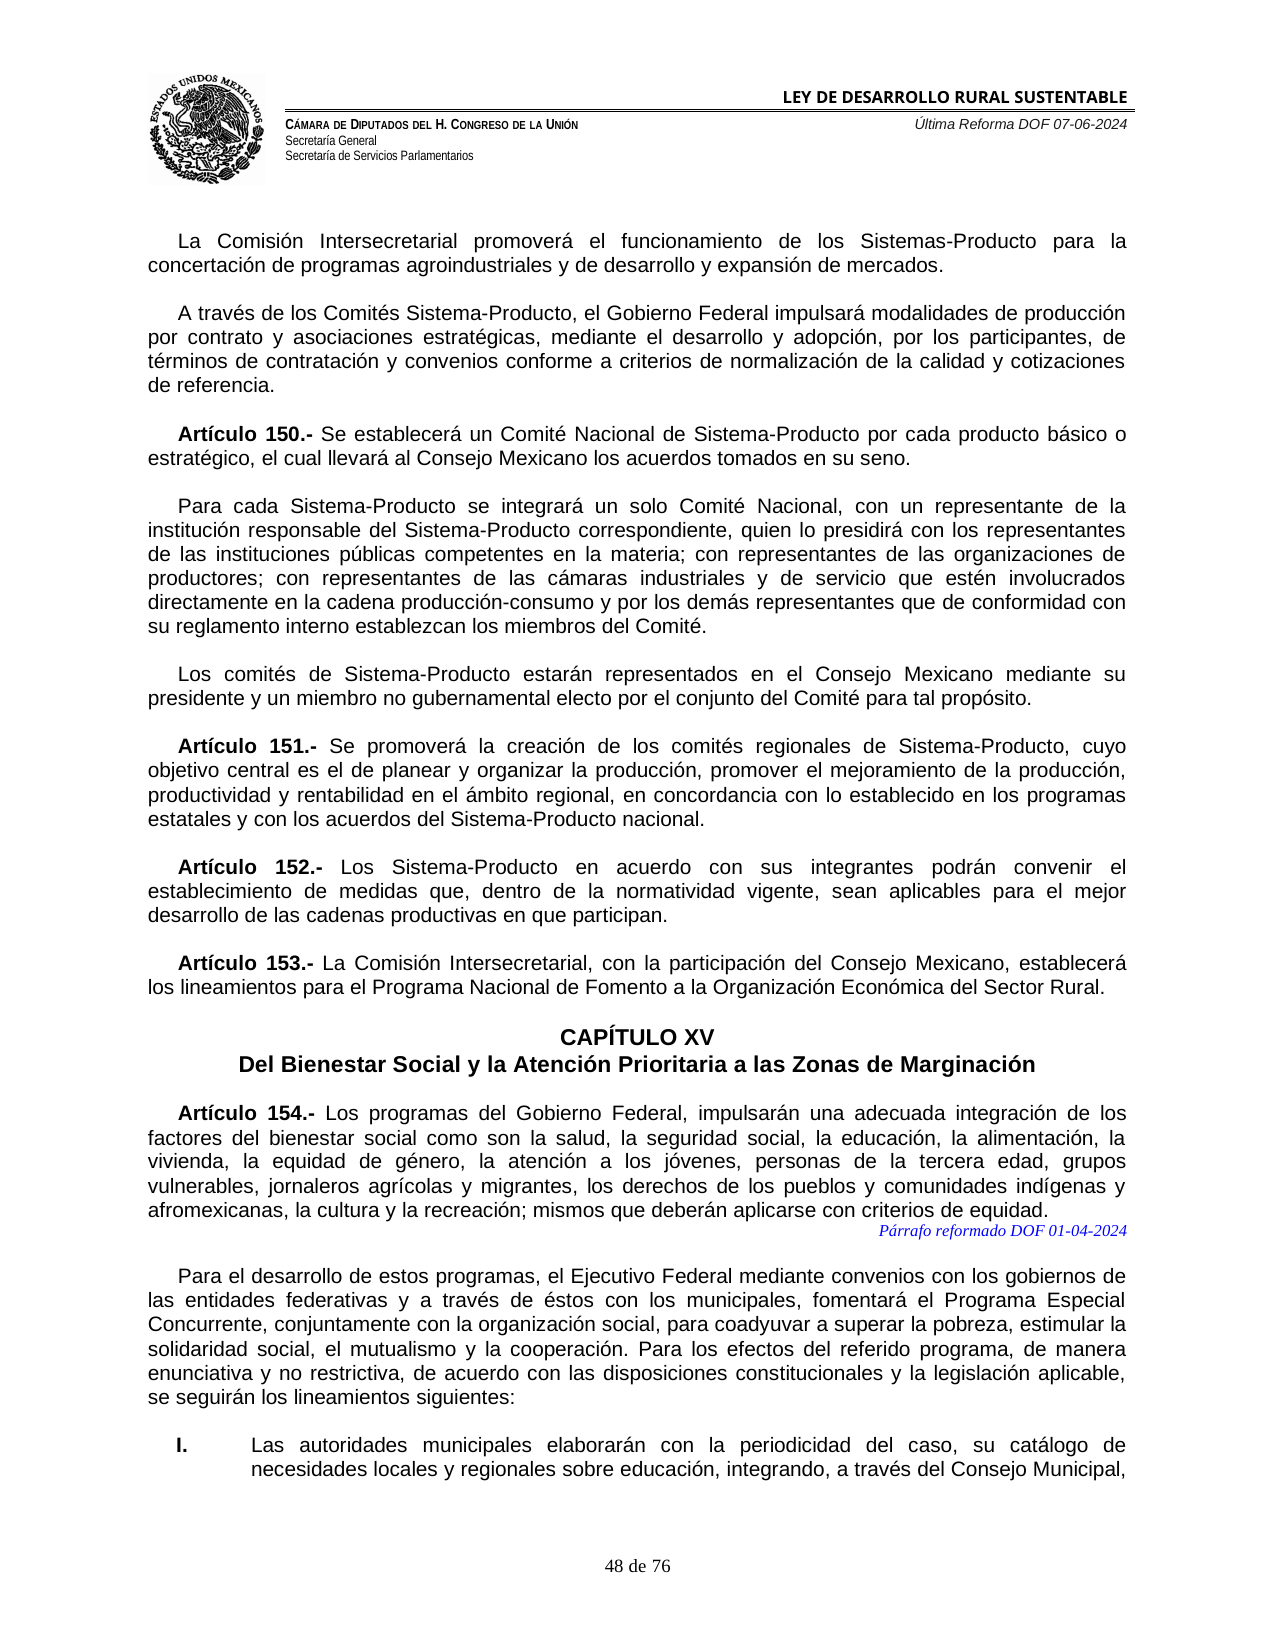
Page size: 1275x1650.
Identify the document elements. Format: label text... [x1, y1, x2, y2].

text Del Bienestar Social y la Atención Prioritaria a las Zonas de Marginación [148, 1050, 1127, 1077]
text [176, 1433, 1127, 1481]
text Artículo 153.- La Comisión Intersecretarial, con la participación del Consejo Mexicano, establecerá los lineamientos para el Programa Nacional de Fomento a la Organización Económica del Sector Rural. [148, 951, 1127, 999]
text La Comisión Intersecretarial promoverá el funcionamiento de los Sistemas-Producto para la concertación de programas agroindustriales y de desarrollo y expansión de mercados. [148, 229, 1127, 277]
text Para el desarrollo de estos programas, el Ejecutivo Federal mediante convenios con los gobiernos de las entidades federativas y a través de éstos con los municipales, fomentará el Programa Especial Concurrente, conjuntamente con la organización social, para coadyuvar a superar la pobreza, estimular la solidaridad social, el mutualismo y la cooperación. Para los efectos del referido programa, de manera enunciativa y no restrictiva, de acuerdo con las disposiciones constitucionales y la legislación aplicable, se seguirán los lineamientos siguientes: [148, 1264, 1127, 1409]
text Artículo 152.- Los Sistema-Producto en acuerdo con sus integrantes podrán convenir el establecimiento de medidas que, dentro de la normatividad vigente, sean aplicables para el mejor desarrollo de las cadenas productivas en que participan. [148, 855, 1127, 927]
text Párrafo reformado DOF 01-04-2024 [148, 1222, 1127, 1240]
text A través de los Comités Sistema-Producto, el Gobierno Federal impulsará modalidades de producción por contrato y asociaciones estratégicas, mediante el desarrollo y adopción, por los participantes, de términos de contratación y convenios conforme a criterios de normalización de la calidad y cotizaciones de referencia. [148, 301, 1127, 397]
text CAPÍTULO XV [148, 1023, 1127, 1050]
text Para cada Sistema-Producto se integrará un solo Comité Nacional, con un representante de la institución responsable del Sistema-Producto correspondiente, quien lo presidirá con los representantes de las instituciones públicas competentes en la materia; con representantes de las organizaciones de productores; con representantes de las cámaras industriales y de servicio que estén involucrados directamente en la cadena producción-consumo y por los demás representantes que de conformidad con su reglamento interno establezcan los miembros del Comité. [148, 494, 1127, 638]
text Artículo 150.- Se establecerá un Comité Nacional de Sistema-Producto por cada producto básico o estratégico, el cual llevará al Consejo Mexicano los acuerdos tomados en su seno. [148, 422, 1127, 470]
text Los comités de Sistema-Producto estarán representados en el Consejo Mexicano mediante su presidente y un miembro no gubernamental electo por el conjunto del Comité para tal propósito. [148, 662, 1127, 710]
text Artículo 151.- Se promoverá la creación de los comités regionales de Sistema-Producto, cuyo objetivo central es el de planear y organizar la producción, promover el mejoramiento de la producción, productividad y rentabilidad en el ámbito regional, en concordancia con lo establecido en los programas estatales y con los acuerdos del Sistema-Producto nacional. [148, 734, 1127, 831]
text Artículo 154.- Los programas del Gobierno Federal, impulsarán una adecuada integración de los factores del bienestar social como son la salud, la seguridad social, la educación, la alimentación, la vivienda, la equidad de género, la atención a los jóvenes, personas de la tercera edad, grupos vulnerables, jornaleros agrícolas y migrantes, los derechos de los pueblos y comunidades indígenas y afromexicanas, la cultura y la recreación; mismos que deberán aplicarse con criterios de equidad. [148, 1101, 1127, 1222]
